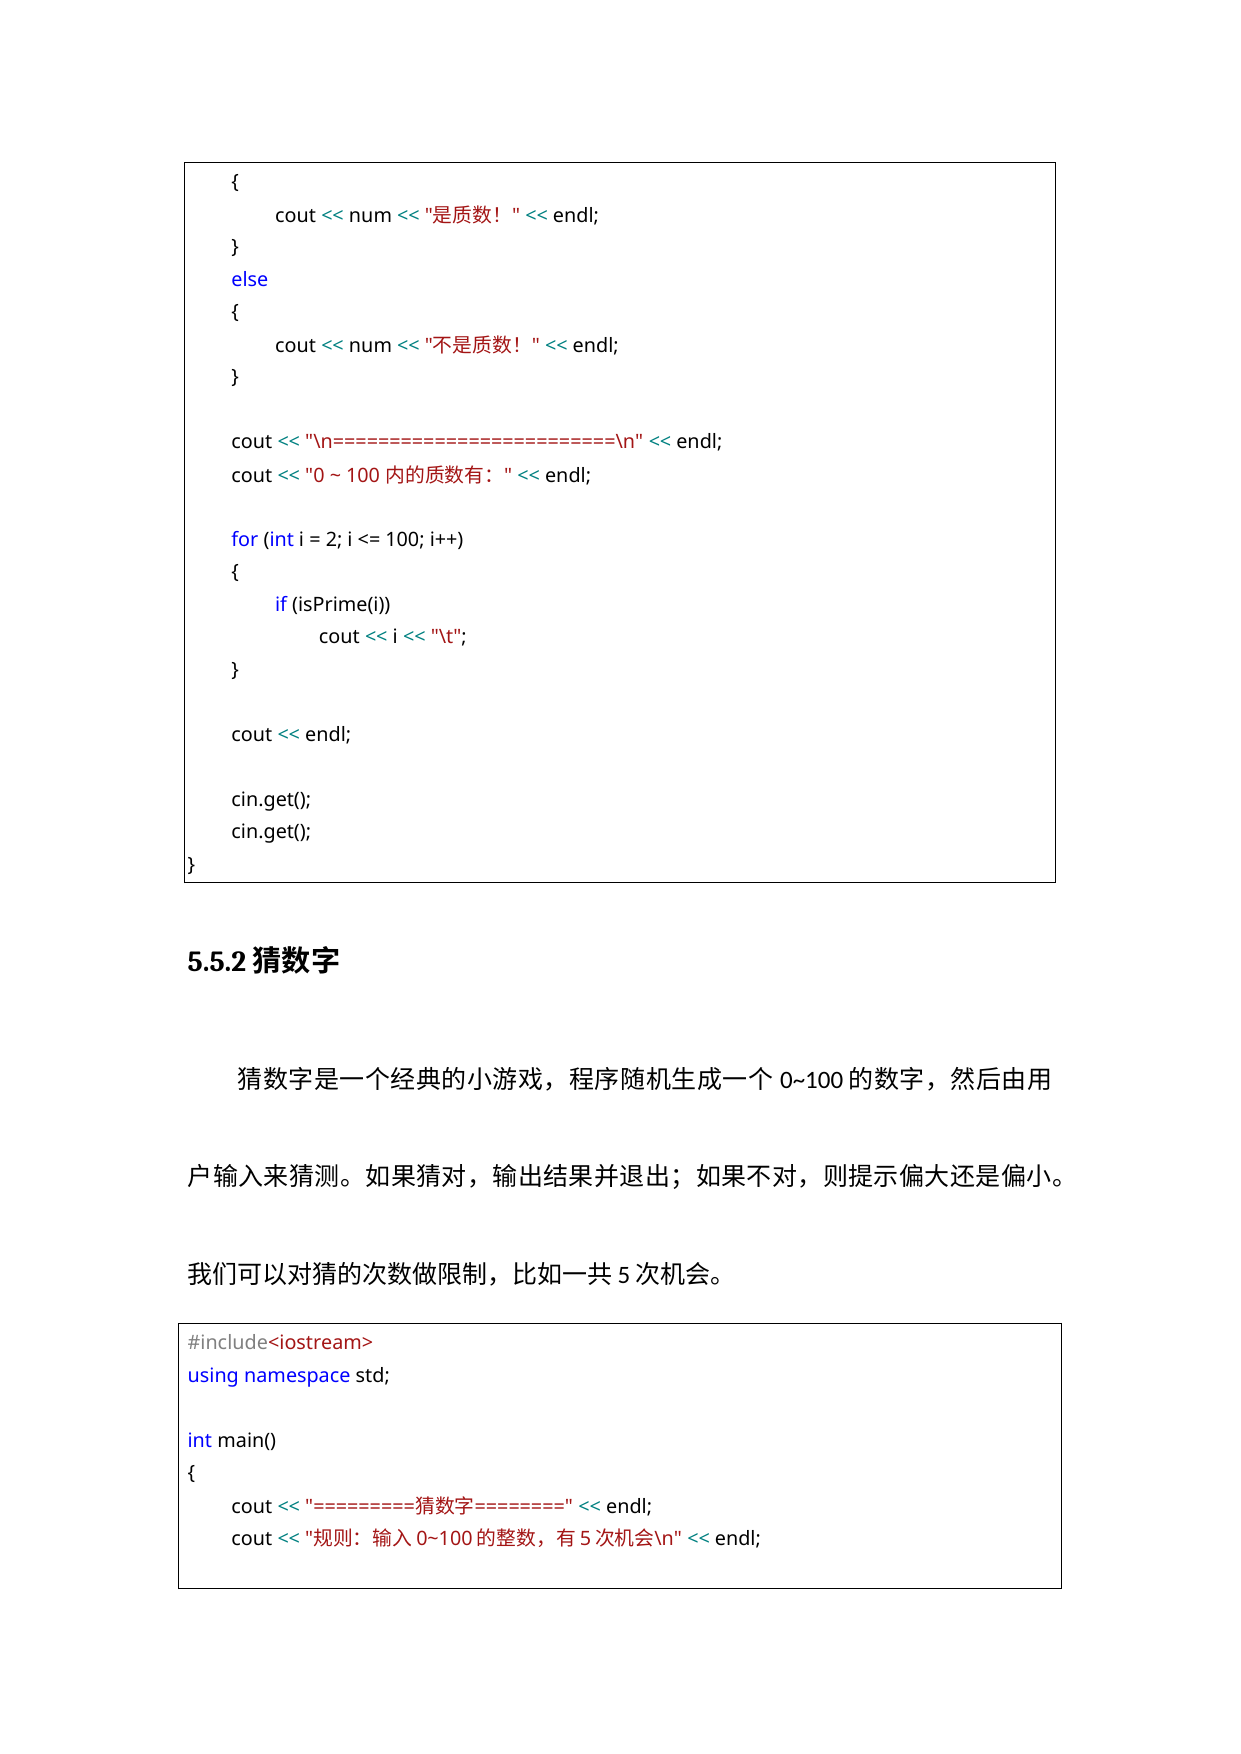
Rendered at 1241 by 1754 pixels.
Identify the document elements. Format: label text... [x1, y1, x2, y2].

text { [187, 555, 1053, 588]
text using namespace std; [187, 1358, 1053, 1391]
text cout << i << "\t"; [187, 620, 1053, 653]
text cin.get(); [187, 783, 1053, 815]
text { [185, 163, 1055, 198]
text cout << num << "是质数！" << endl; [187, 198, 1053, 230]
text for (int i = 2; i <= 100; i++) [187, 523, 1053, 555]
text } [185, 844, 1055, 882]
text int main() [187, 1423, 1053, 1456]
text cout << "\n=========================\n" << endl; [187, 425, 1053, 458]
text { [187, 1456, 1053, 1488]
text if (isPrime(i)) [187, 588, 1053, 620]
text cout << "规则：输入0~100的整数，有5次机会\n" << endl; [187, 1521, 1053, 1553]
text cout << "=========猜数字========" << endl; [187, 1488, 1053, 1521]
text #include<iostream> [179, 1324, 1061, 1358]
text cout << endl; [187, 718, 1053, 750]
text } [187, 653, 1053, 685]
text 猜数字是一个经典的小游戏，程序随机生成一个0~100的数字，然后由用户输入来猜测。如果猜对，输出结果并退出；如果不对，则提示偏大还是偏小。我们可以对猜的次数做限制，比如一共5次机会。 [187, 1045, 1053, 1305]
text } [187, 230, 1053, 263]
text cin.get(); [187, 815, 1053, 844]
text cout << "0 ~ 100 内的质数有：" << endl; [187, 458, 1053, 490]
text } [187, 360, 1053, 393]
subtitle 5.5.2 猜数字 [187, 926, 1053, 991]
text cout << num << "不是质数！" << endl; [187, 328, 1053, 360]
text else [187, 263, 1053, 295]
text { [187, 295, 1053, 328]
